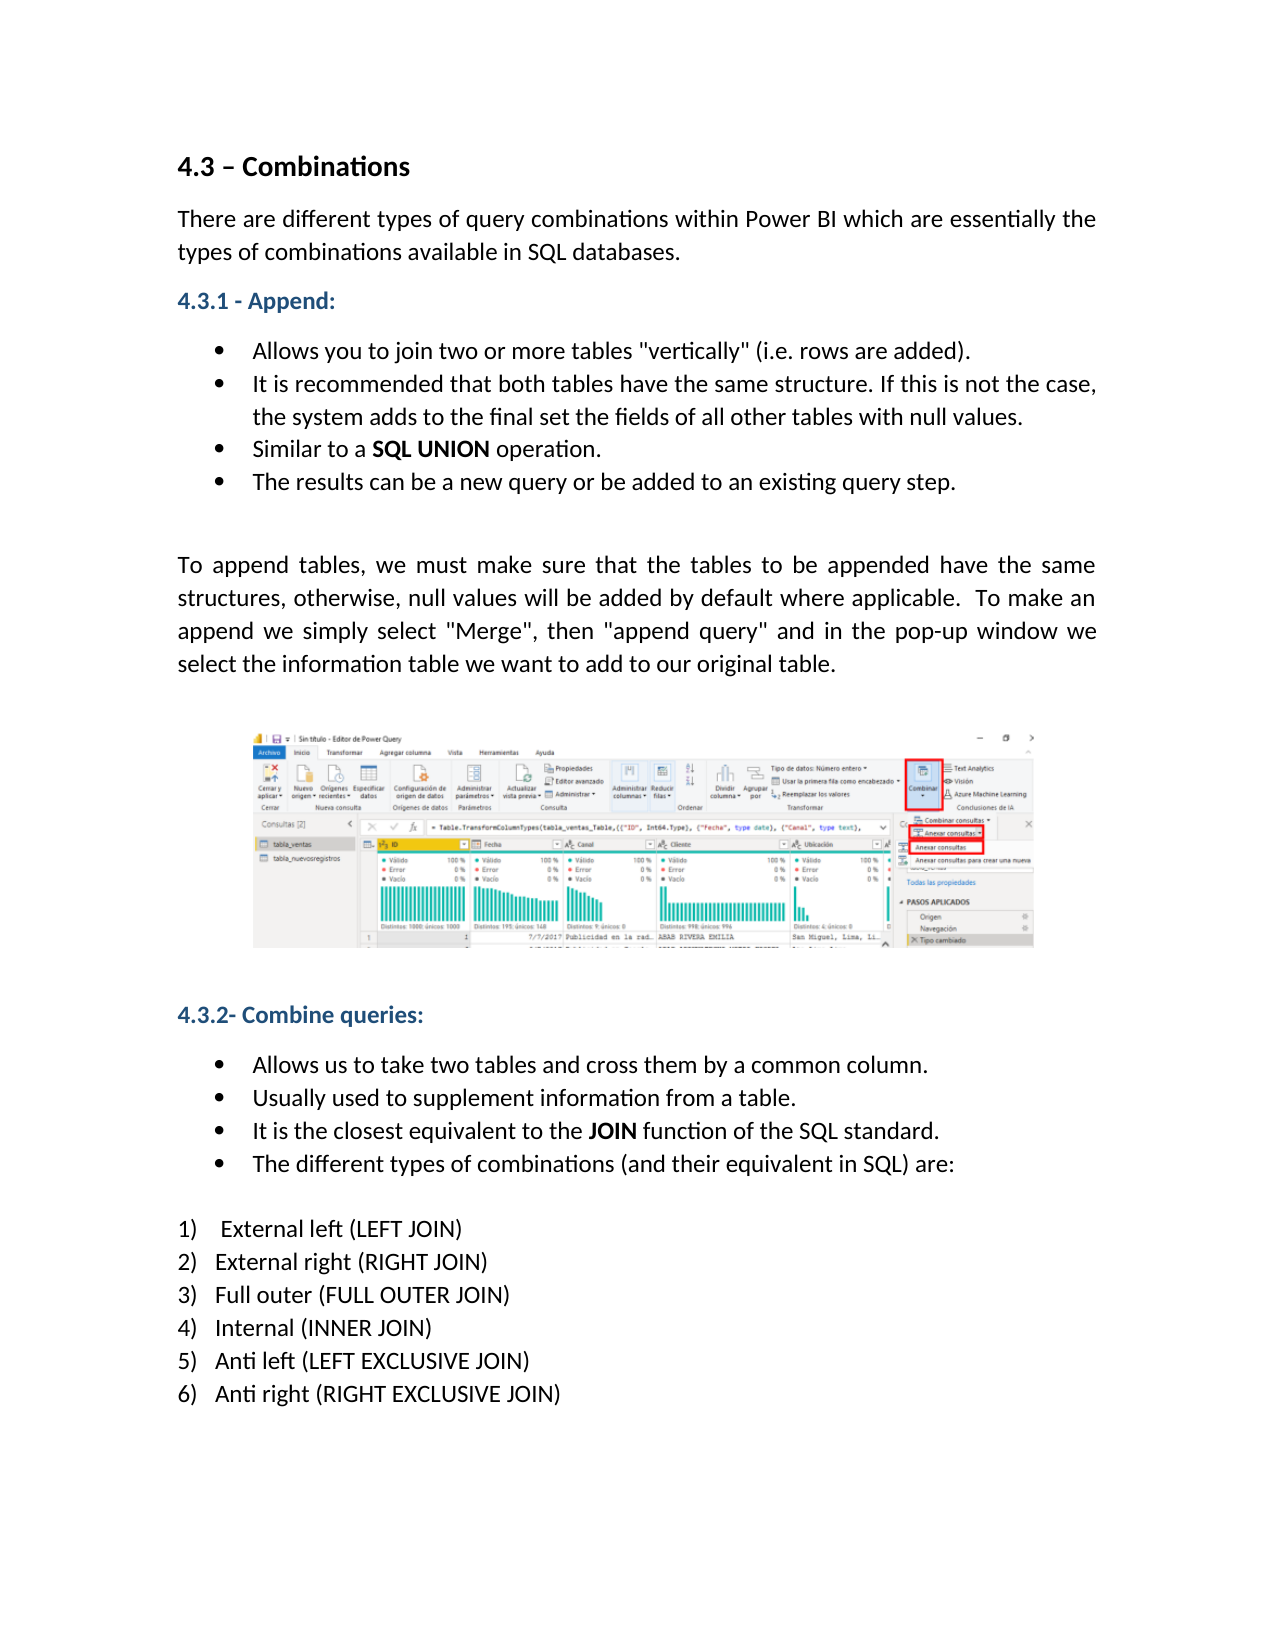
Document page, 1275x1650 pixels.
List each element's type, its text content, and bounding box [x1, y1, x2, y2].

list It is the closest equivalent to the JOIN function of the SQL standard. [215, 1115, 1098, 1145]
picture [252, 730, 1034, 948]
list External right (RIGHT JOIN) [177, 1247, 1098, 1277]
list Internal (INNER JOIN) [177, 1312, 1098, 1343]
list External left (LEFT JOIN) [177, 1214, 1098, 1244]
text 4.3 – Combinations [177, 148, 1098, 183]
list The different types of combinations (and their equivalent in SQL) are: [215, 1148, 1098, 1178]
text To append tables, we must make sure that the tables to be appended have the same structures, otherwise, null values will be added by default where applicable. To make an append we simply select "Merge", then "append query" and in the pop-up window we select the information table we want to add to our original table. [177, 549, 1098, 678]
list Anti right (RIGHT EXCLUSIVE JOIN) [177, 1378, 1098, 1409]
list Full outer (FULL OUTER JOIN) [177, 1279, 1098, 1310]
text 4.3.2- Combine queries: [177, 999, 1098, 1030]
list Allows you to join two or more tables "vertically" (i.e. rows are added). [215, 335, 1098, 365]
list Allows us to take two tables and cross them by a common column. [215, 1049, 1098, 1079]
list Usually used to supplement information from a table. [215, 1082, 1098, 1112]
text 4.3.1 - Append: [177, 285, 1098, 316]
list The results can be a new query or be added to an existing query step. [215, 466, 1098, 497]
list Similar to a SQL UNION operation. [215, 433, 1098, 464]
list Anti left (LEFT EXCLUSIVE JOIN) [177, 1345, 1098, 1376]
list It is recommended that both tables have the same structure. If this is not the case, the system adds to the final set the fields of all other tables with null values. [215, 368, 1098, 431]
text There are different types of query combinations within Power BI which are essentially the types of combinations available in SQL databases. [177, 203, 1098, 266]
